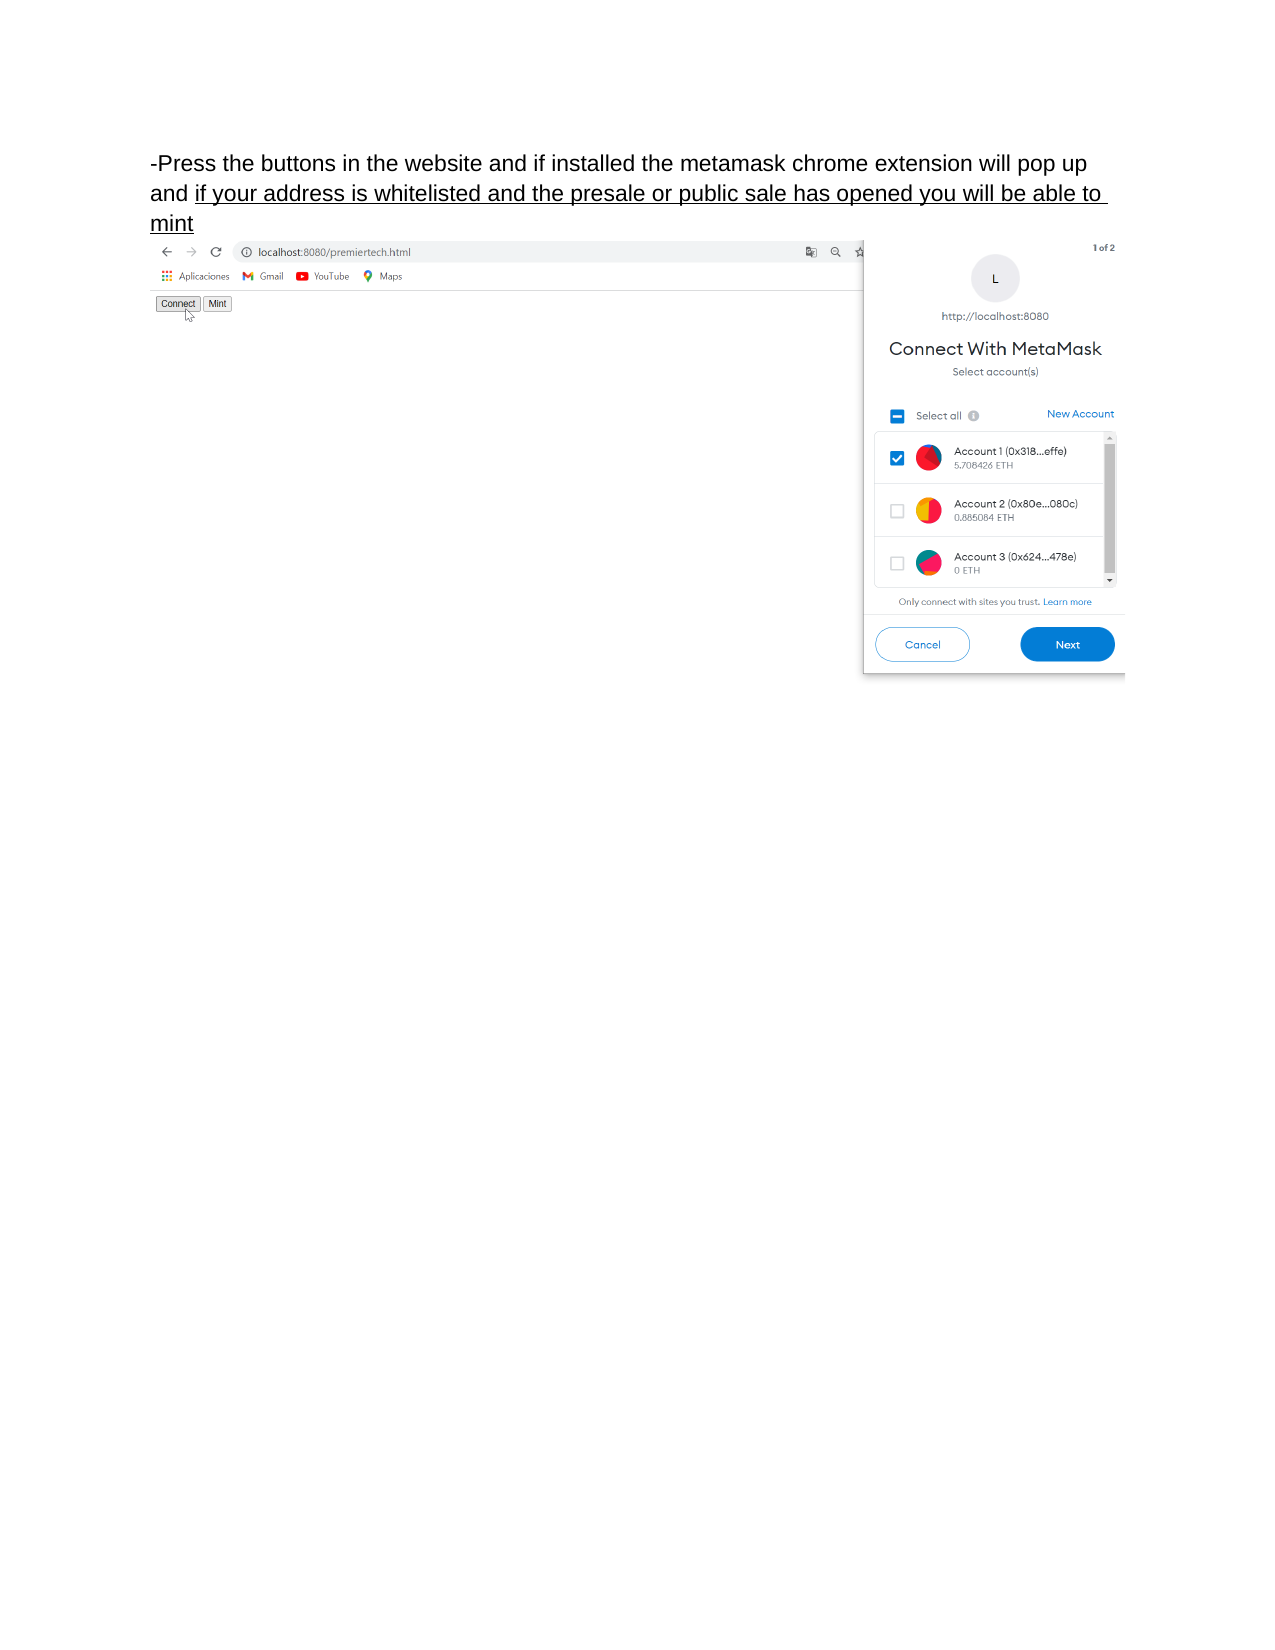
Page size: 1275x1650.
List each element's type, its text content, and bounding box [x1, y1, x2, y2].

picture [150, 240, 1125, 729]
text -Press the buttons in the website and if installed the metamask chrome extension will pop up and if your address is whitelisted and the presale or public sale has opened you will be able to mint [150, 150, 1125, 237]
